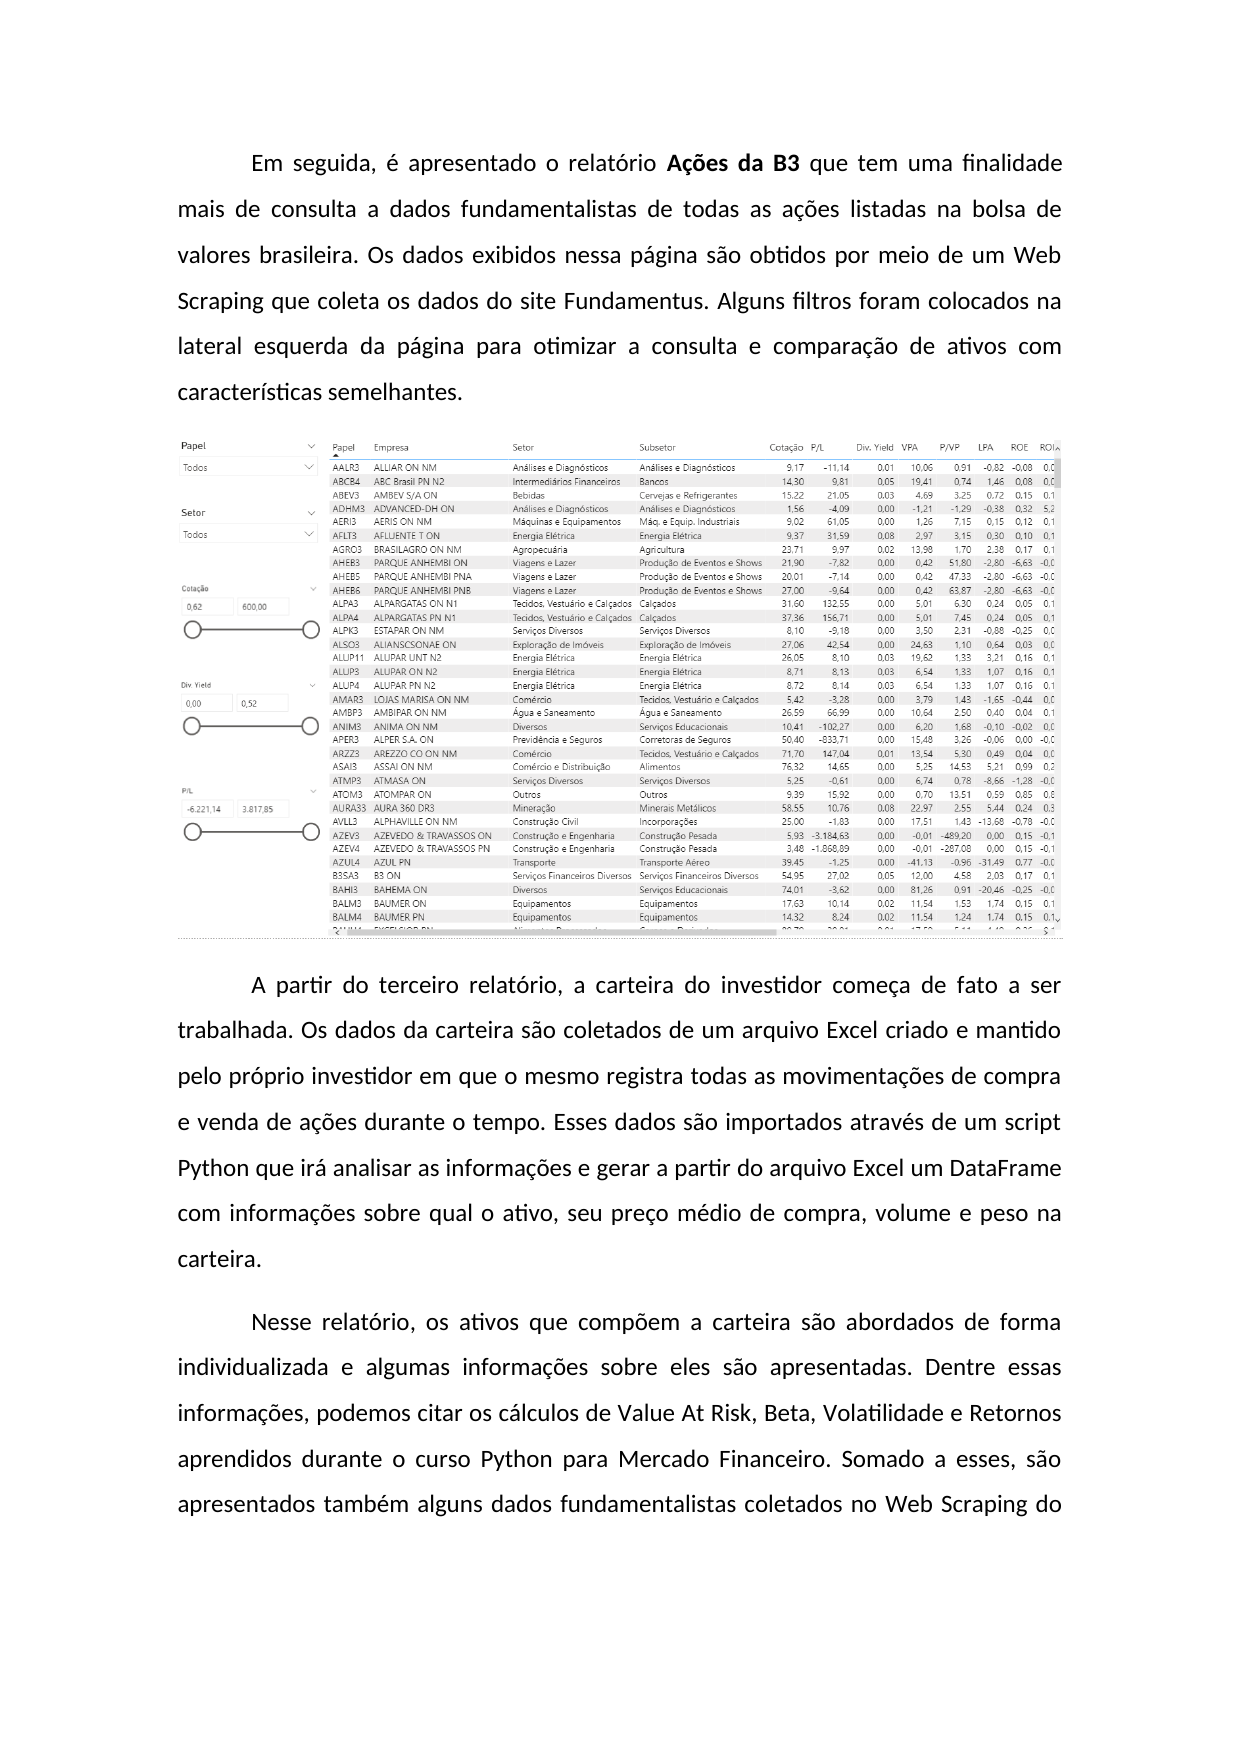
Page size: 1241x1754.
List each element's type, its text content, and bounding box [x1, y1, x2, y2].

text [177, 1306, 1063, 1519]
text A partir do terceiro relatório, a carteira do investidor começa de fato a ser trabalhada. Os dados da carteira são coletados de um arquivo Excel criado e mantido pelo próprio investidor em que o mesmo registra todas as movimentações de compra e venda de ações durante o tempo. Esses dados são importados através de um script Python que irá analisar as informações e gerar a partir do arquivo Excel um DataFrame com informações sobre qual o ativo, seu preço médio de compra, volume e peso na carteira. [177, 969, 1063, 1274]
picture [177, 438, 1063, 939]
text Em seguida, é apresentado o relatório Ações da B3 que tem uma finalidade mais de consulta a dados fundamentalistas de todas as ações listadas na bolsa de valores brasileira. Os dados exibidos nessa página são obtidos por meio de um Web Scraping que coleta os dados do site Fundamentus. Alguns filtros foram colocados na lateral esquerda da página para otimizar a consulta e comparação de ativos com características semelhantes. [177, 148, 1063, 407]
